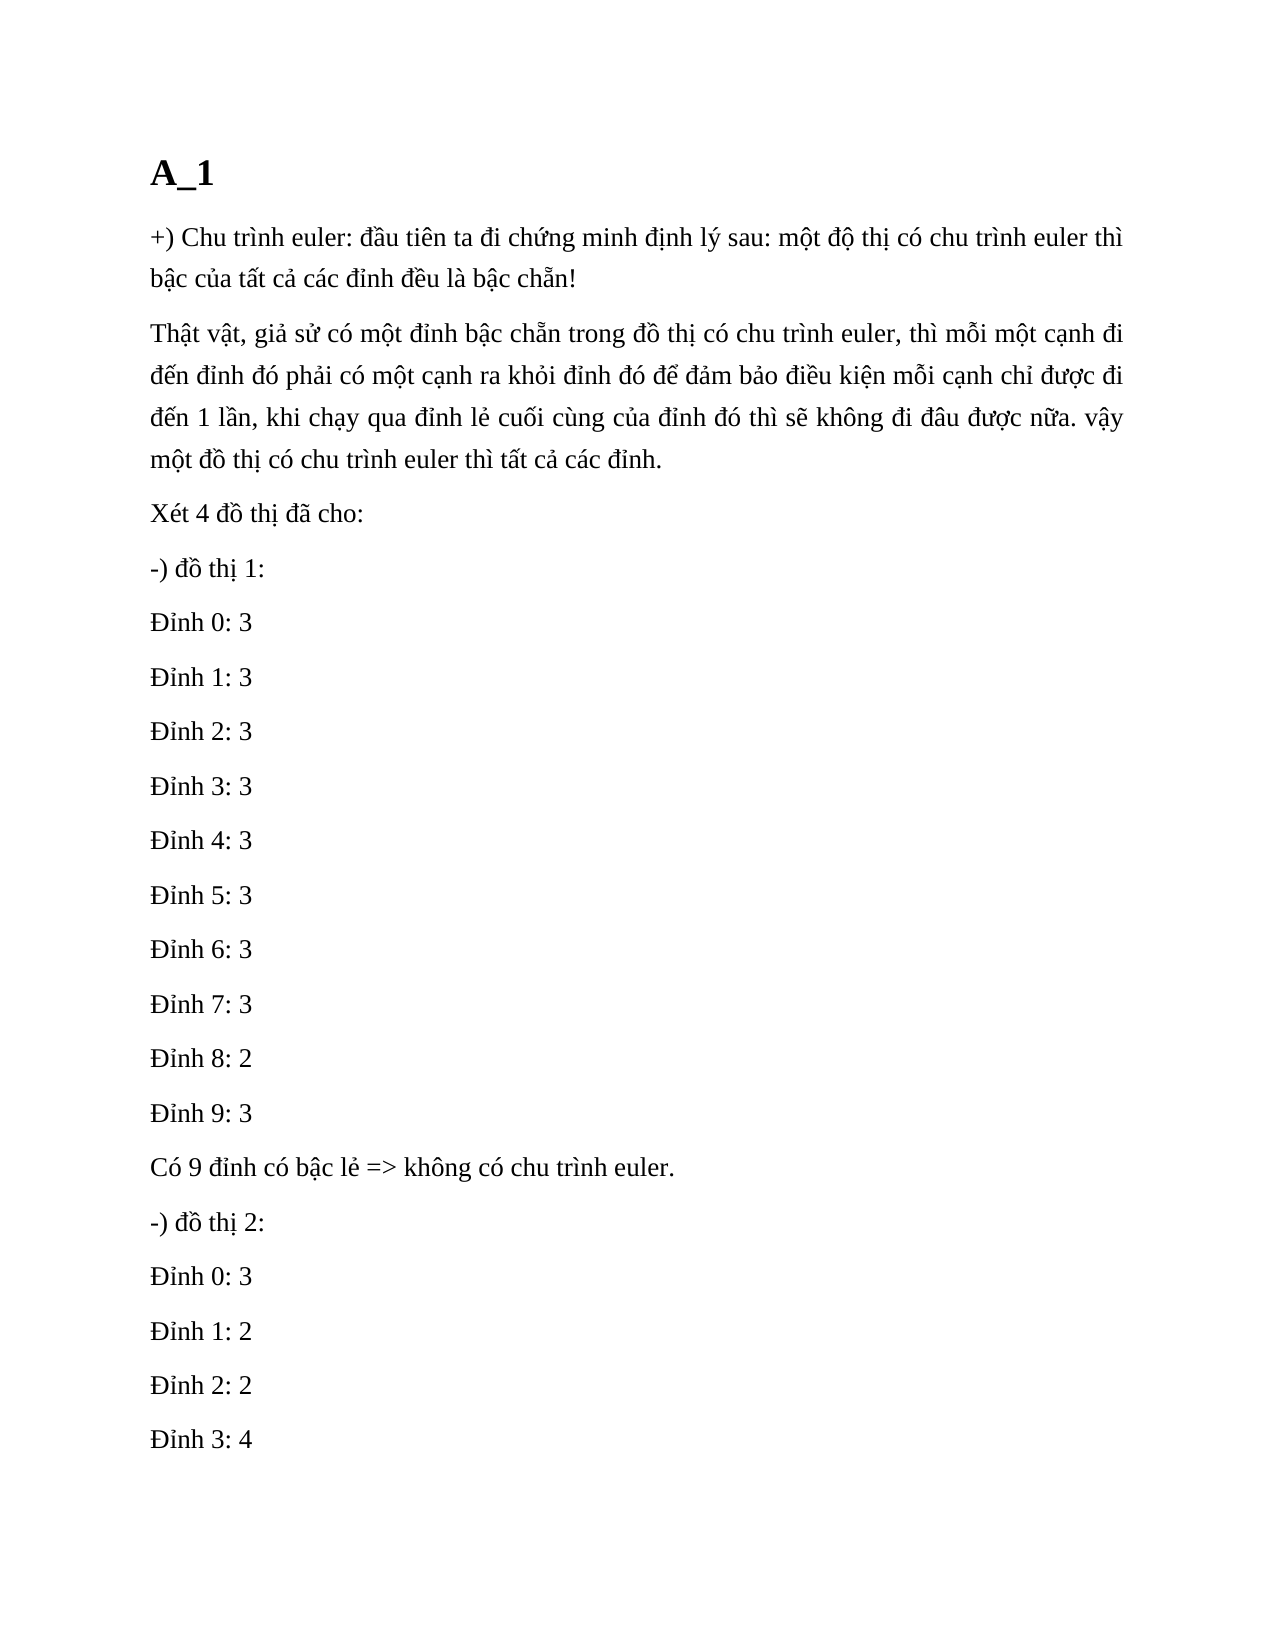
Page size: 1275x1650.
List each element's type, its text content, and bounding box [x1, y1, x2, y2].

text Đỉnh 8: 2 [150, 1042, 1125, 1073]
text Đỉnh 0: 3 [150, 606, 1125, 638]
text Đỉnh 1: 3 [150, 661, 1125, 692]
text -) đồ thị 1: [150, 552, 1125, 583]
text Có 9 đỉnh có bậc lẻ => không có chu trình euler. [150, 1151, 1125, 1182]
text Đỉnh 0: 3 [150, 1260, 1125, 1291]
text Đỉnh 4: 3 [150, 824, 1125, 856]
text Đỉnh 2: 3 [150, 715, 1125, 747]
text A_1 [150, 150, 1125, 193]
text Đỉnh 2: 2 [150, 1369, 1125, 1400]
text Đỉnh 5: 3 [150, 879, 1125, 910]
text Đỉnh 3: 4 [150, 1424, 1125, 1455]
text Đỉnh 1: 2 [150, 1315, 1125, 1346]
text -) đồ thị 2: [150, 1206, 1125, 1237]
text Đỉnh 6: 3 [150, 933, 1125, 964]
text Xét 4 đồ thị đã cho: [150, 497, 1125, 529]
text Đỉnh 9: 3 [150, 1097, 1125, 1128]
text Thật vật, giả sử có một đỉnh bậc chẵn trong đồ thị có chu trình euler, thì mỗi một cạnh đi đến đỉnh đó phải có một cạnh ra khỏi đỉnh đó để đảm bảo điều kiện mỗi cạnh chỉ được đi đến 1 lần, khi chạy qua đỉnh lẻ cuối cùng của đỉnh đó thì sẽ không đi đâu được nữa. vậy một đồ thị có chu trình euler thì tất cả các đỉnh. [150, 317, 1125, 474]
text +) Chu trình euler: đầu tiên ta đi chứng minh định lý sau: một độ thị có chu trình euler thì bậc của tất cả các đỉnh đều là bậc chẵn! [150, 221, 1125, 294]
text Đỉnh 3: 3 [150, 770, 1125, 801]
text Đỉnh 7: 3 [150, 988, 1125, 1019]
